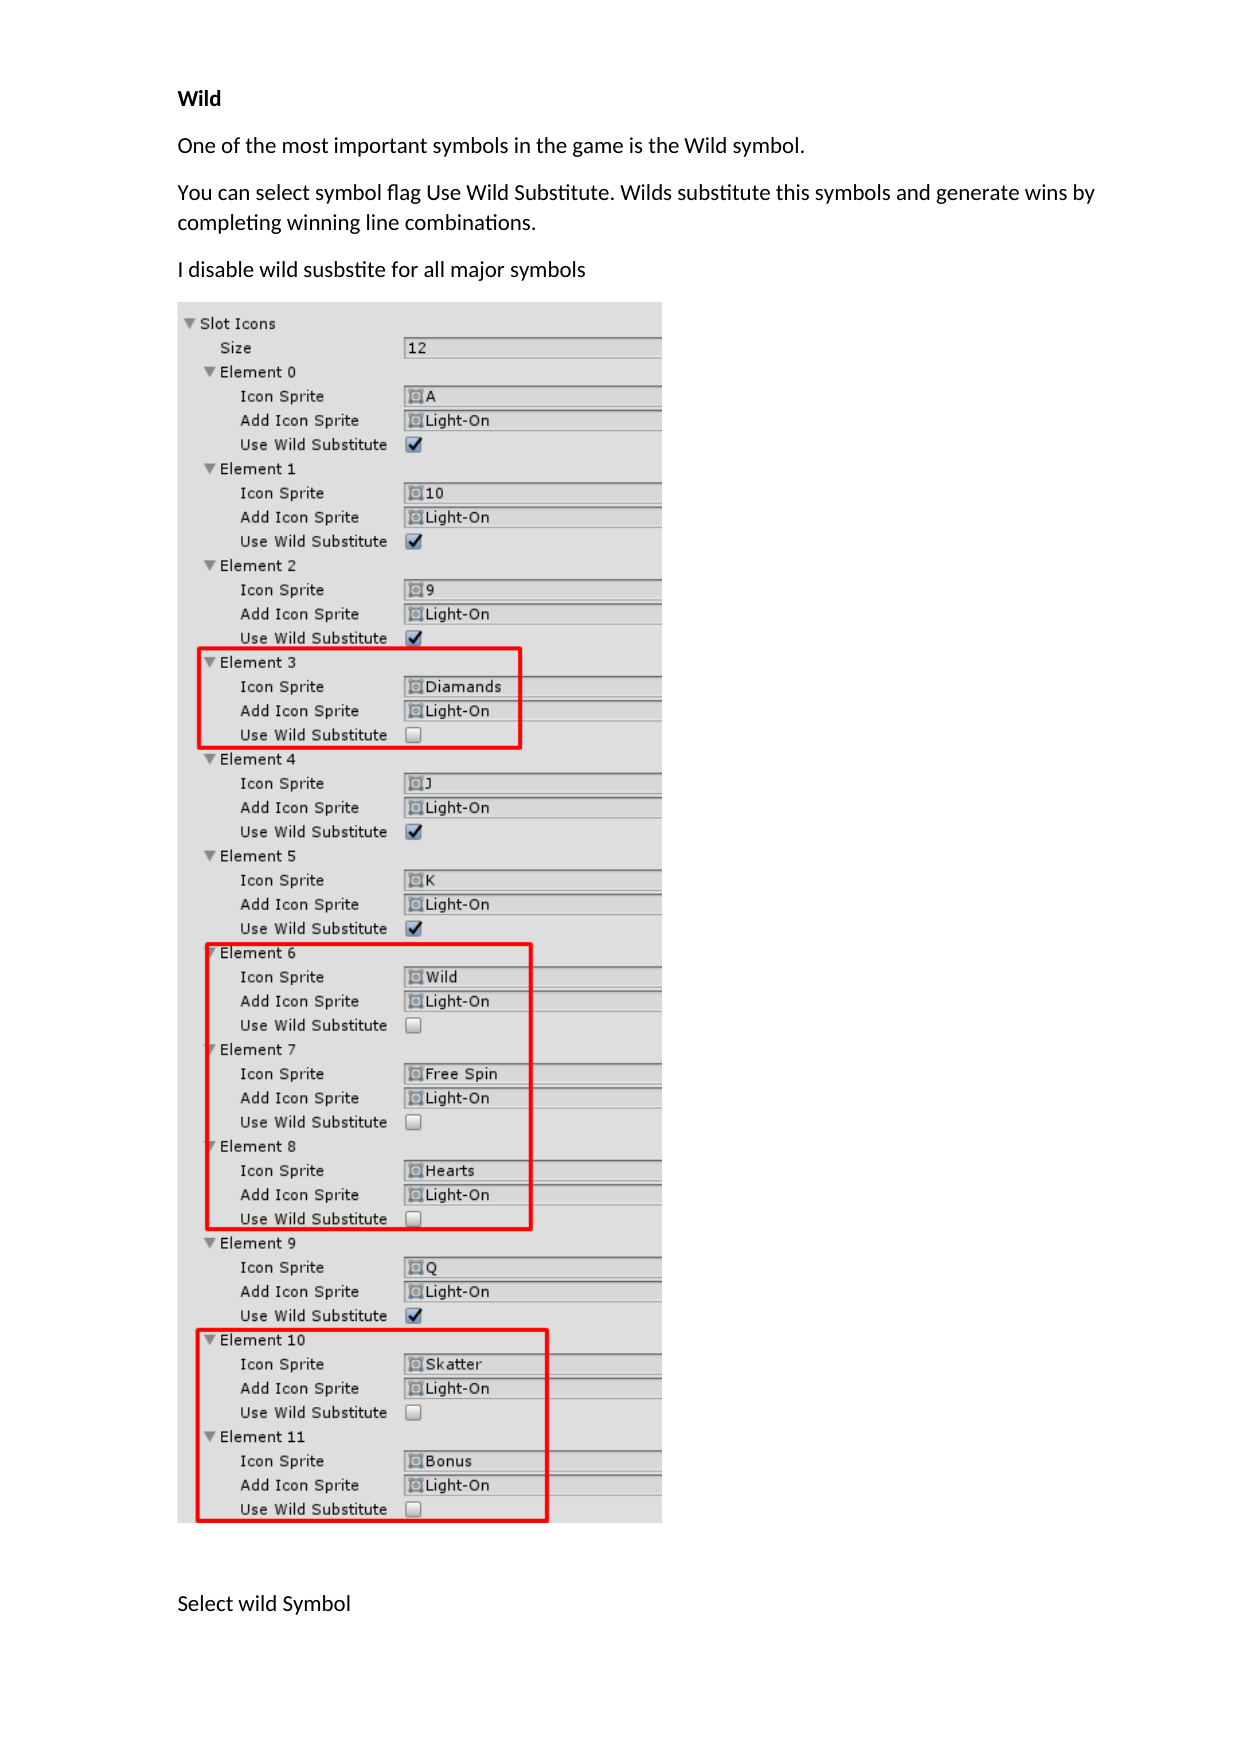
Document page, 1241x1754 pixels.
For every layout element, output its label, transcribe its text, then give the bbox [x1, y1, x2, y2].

text You can select symbol flag Use Wild Substitute. Wilds substitute this symbols and generate wins by completing winning line combinations. [177, 178, 1152, 236]
text I disable wild susbstite for all major symbols [177, 255, 1152, 283]
text Wild [177, 84, 1152, 112]
text One of the most important symbols in the game is the Wild symbol. [177, 131, 1152, 159]
text Select wild Symbol [177, 1589, 1152, 1617]
picture [177, 302, 662, 1523]
